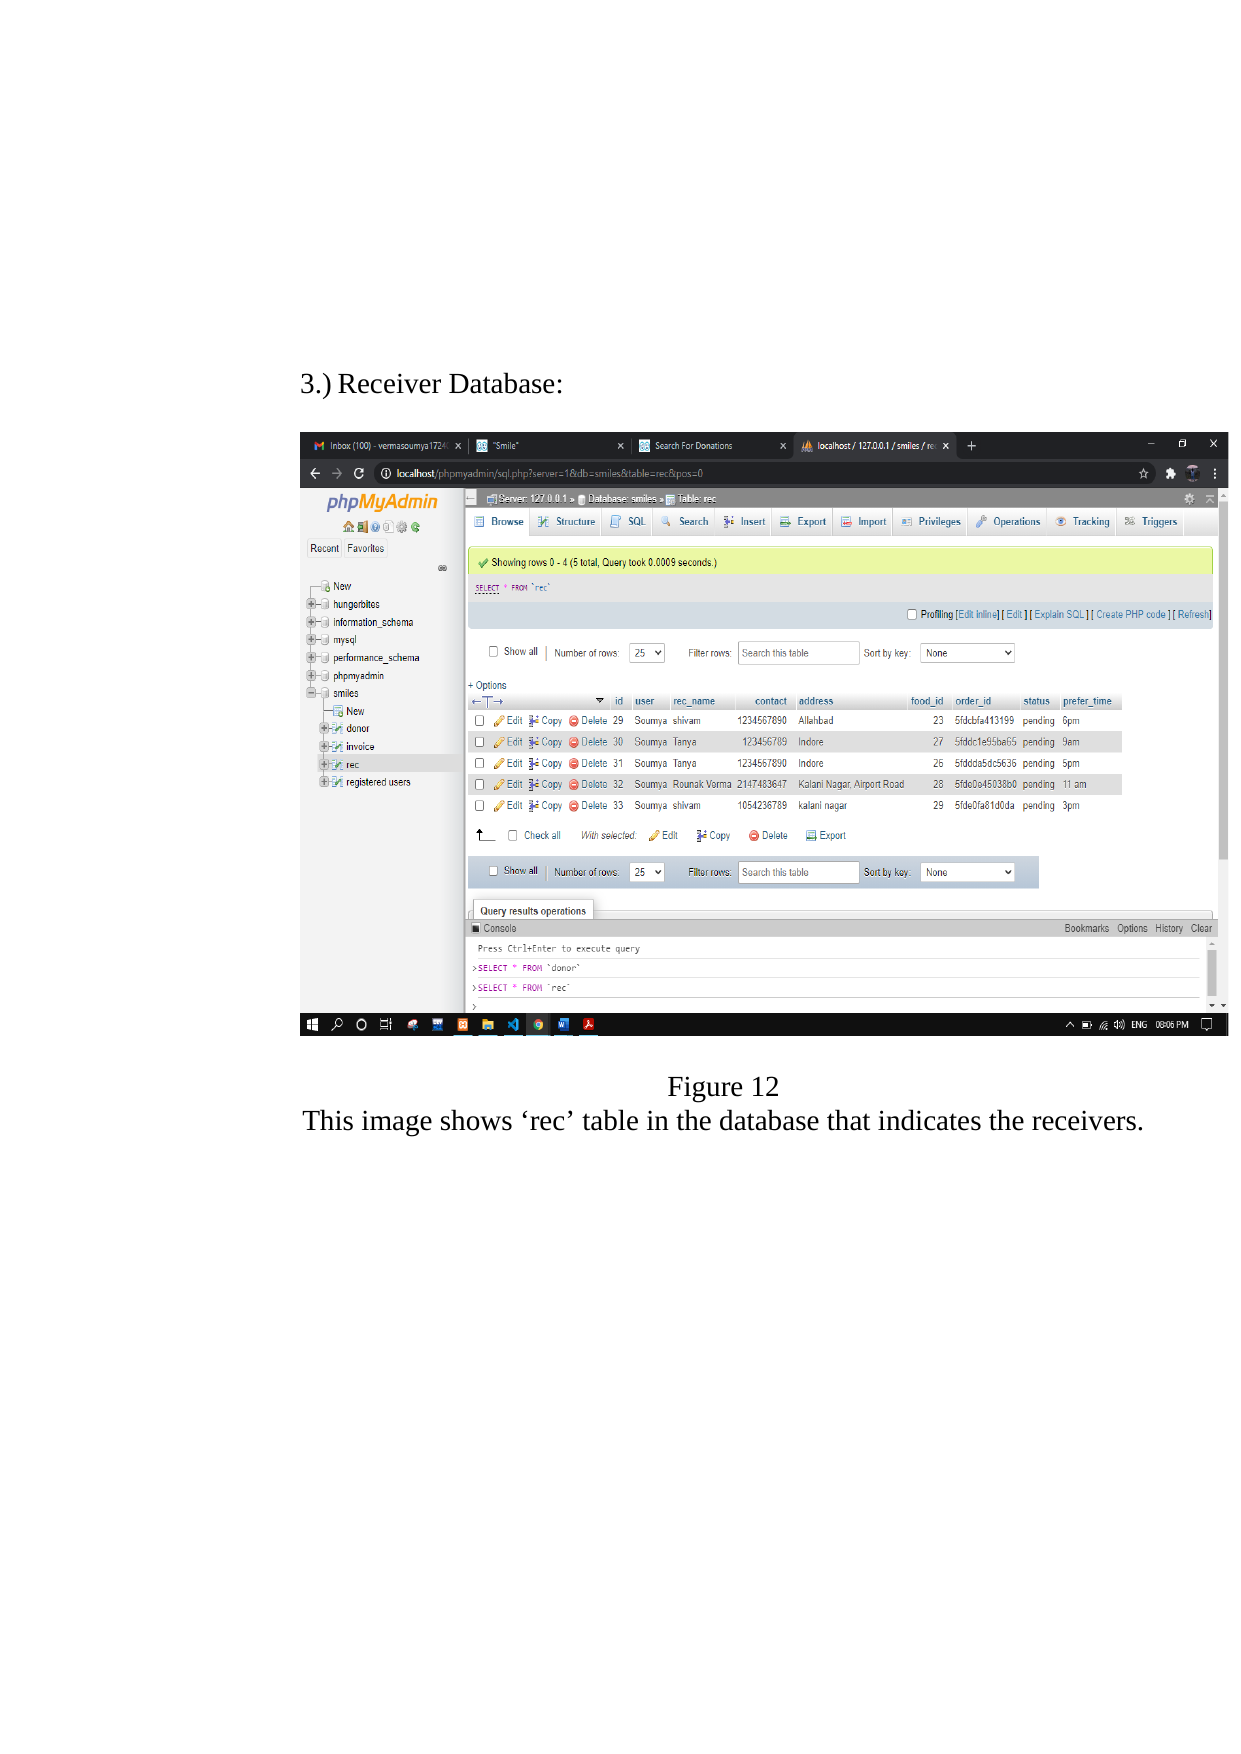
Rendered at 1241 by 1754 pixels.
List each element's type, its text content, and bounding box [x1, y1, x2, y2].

text Figure 12 [150, 1069, 1221, 1103]
list Receiver Database: [300, 366, 1221, 399]
picture [300, 432, 1229, 1036]
text This image shows ‘rec’ table in the database that indicates the receivers. [150, 1103, 1221, 1136]
